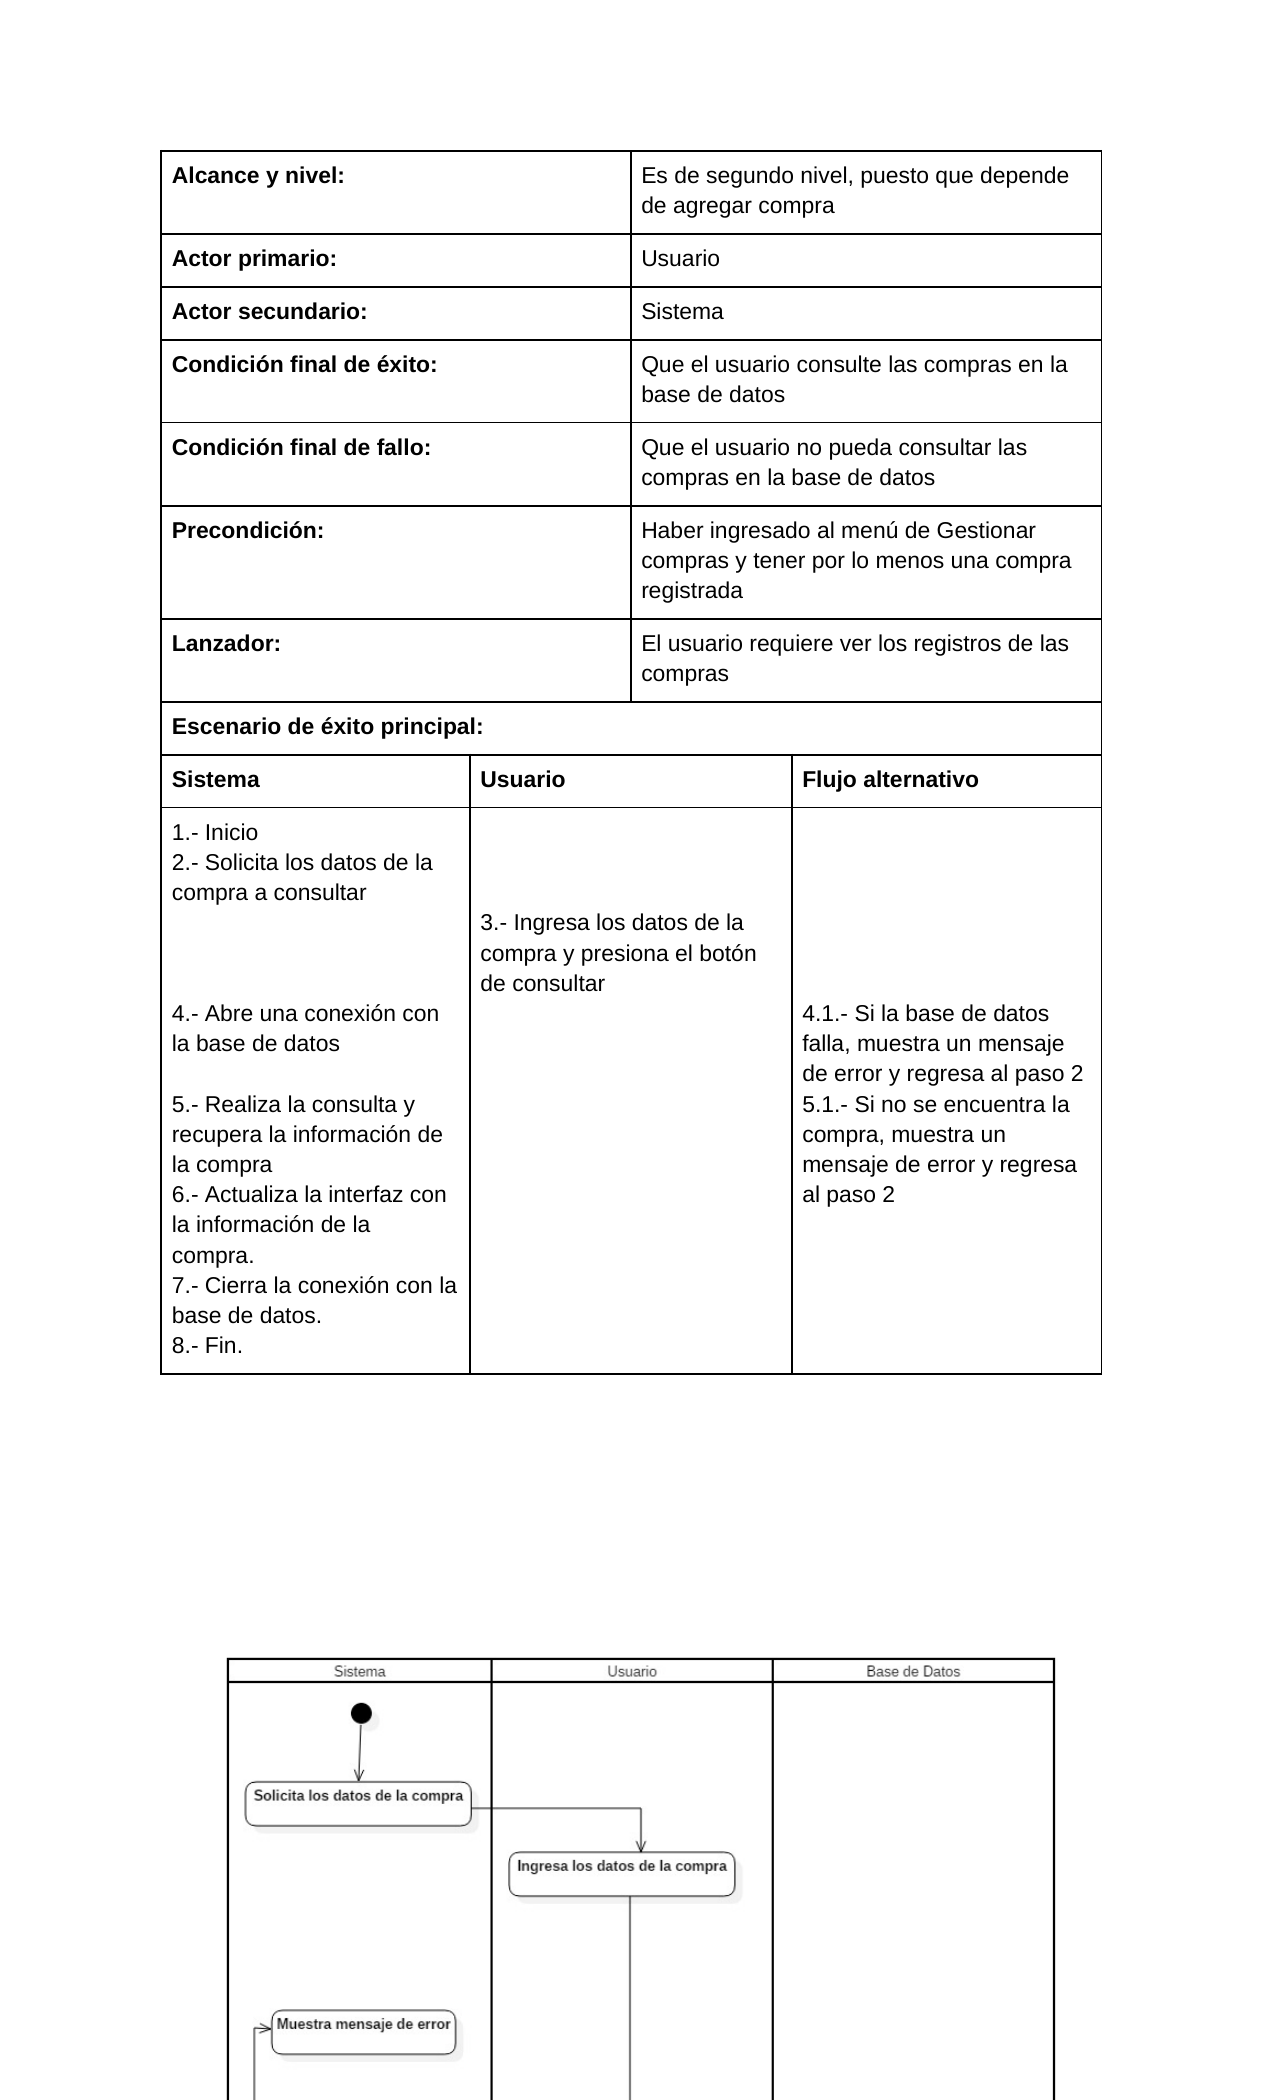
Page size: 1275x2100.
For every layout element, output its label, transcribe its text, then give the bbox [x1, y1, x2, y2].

table_cell Que el usuario no pueda consultar las compras en la base de datos [632, 423, 1101, 505]
table_cell Que el usuario consulte las compras en la base de datos [632, 341, 1101, 422]
table_cell 1.- Inicio 2.- Solicita los datos de la compra a consultar 4.- Abre una conexión con la base de datos 5.- Realiza la consulta y recupera la información de la compra 6.- Actualiza la interfaz con la información de la compra. 7.- Cierra la conexión con la base de datos. 8.- Fin. [162, 808, 469, 1373]
table_cell Precondición: [162, 507, 630, 618]
table_cell Haber ingresado al menú de Gestionar compras y tener por lo menos una compra registrada [632, 507, 1101, 618]
table_cell Sistema [632, 288, 1101, 339]
table_cell Usuario [471, 756, 791, 807]
table_cell Escenario de éxito principal: [162, 703, 1101, 754]
table_cell Usuario [632, 235, 1101, 286]
table_cell Lanzador: [162, 620, 630, 701]
table_cell Condición final de fallo: [162, 423, 630, 505]
table_cell Condición final de éxito: [162, 341, 630, 422]
table_cell Actor primario: [162, 235, 630, 286]
table_cell 4.1.- Si la base de datos falla, muestra un mensaje de error y regresa al paso 2 5.1.- Si no se encuentra la compra, muestra un mensaje de error y regresa al paso 2 [793, 808, 1101, 1373]
table_cell Es de segundo nivel, puesto que depende de agregar compra [632, 152, 1101, 233]
table_cell Flujo alternativo [793, 756, 1101, 807]
table_cell El usuario requiere ver los registros de las compras [632, 620, 1101, 701]
table_cell Alcance y nivel: [162, 152, 630, 233]
table_cell Sistema [162, 756, 469, 807]
table_cell 3.- Ingresa los datos de la compra y presiona el botón de consultar [471, 808, 791, 1373]
picture [217, 1648, 1058, 2100]
table_cell Actor secundario: [162, 288, 630, 339]
